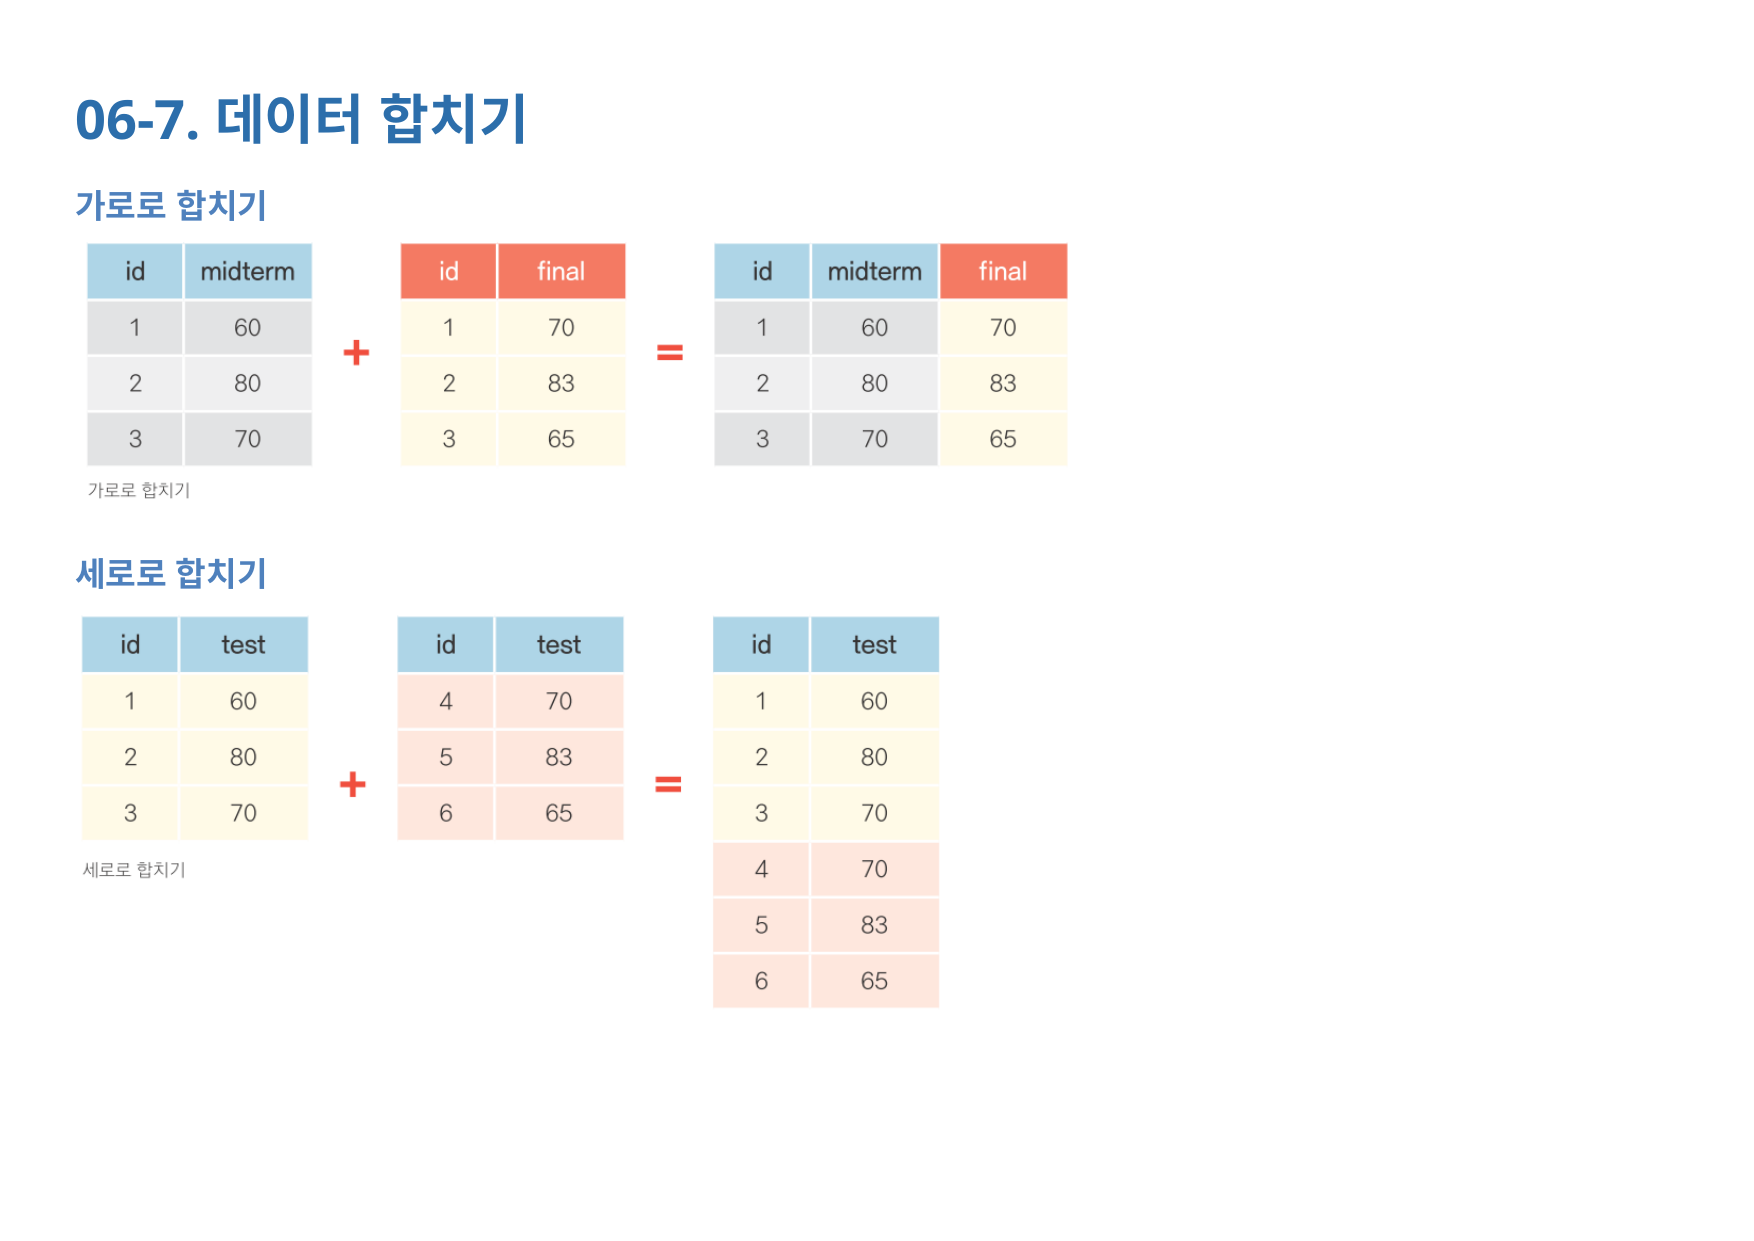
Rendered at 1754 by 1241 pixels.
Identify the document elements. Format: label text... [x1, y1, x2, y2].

subtitle 가로로 합치기 [75, 180, 1679, 228]
picture [75, 240, 1075, 526]
subtitle 세로로 합치기 [75, 551, 1679, 596]
subtitle 06-7. 데이터 합치기 [75, 76, 1679, 155]
picture [75, 608, 951, 1015]
